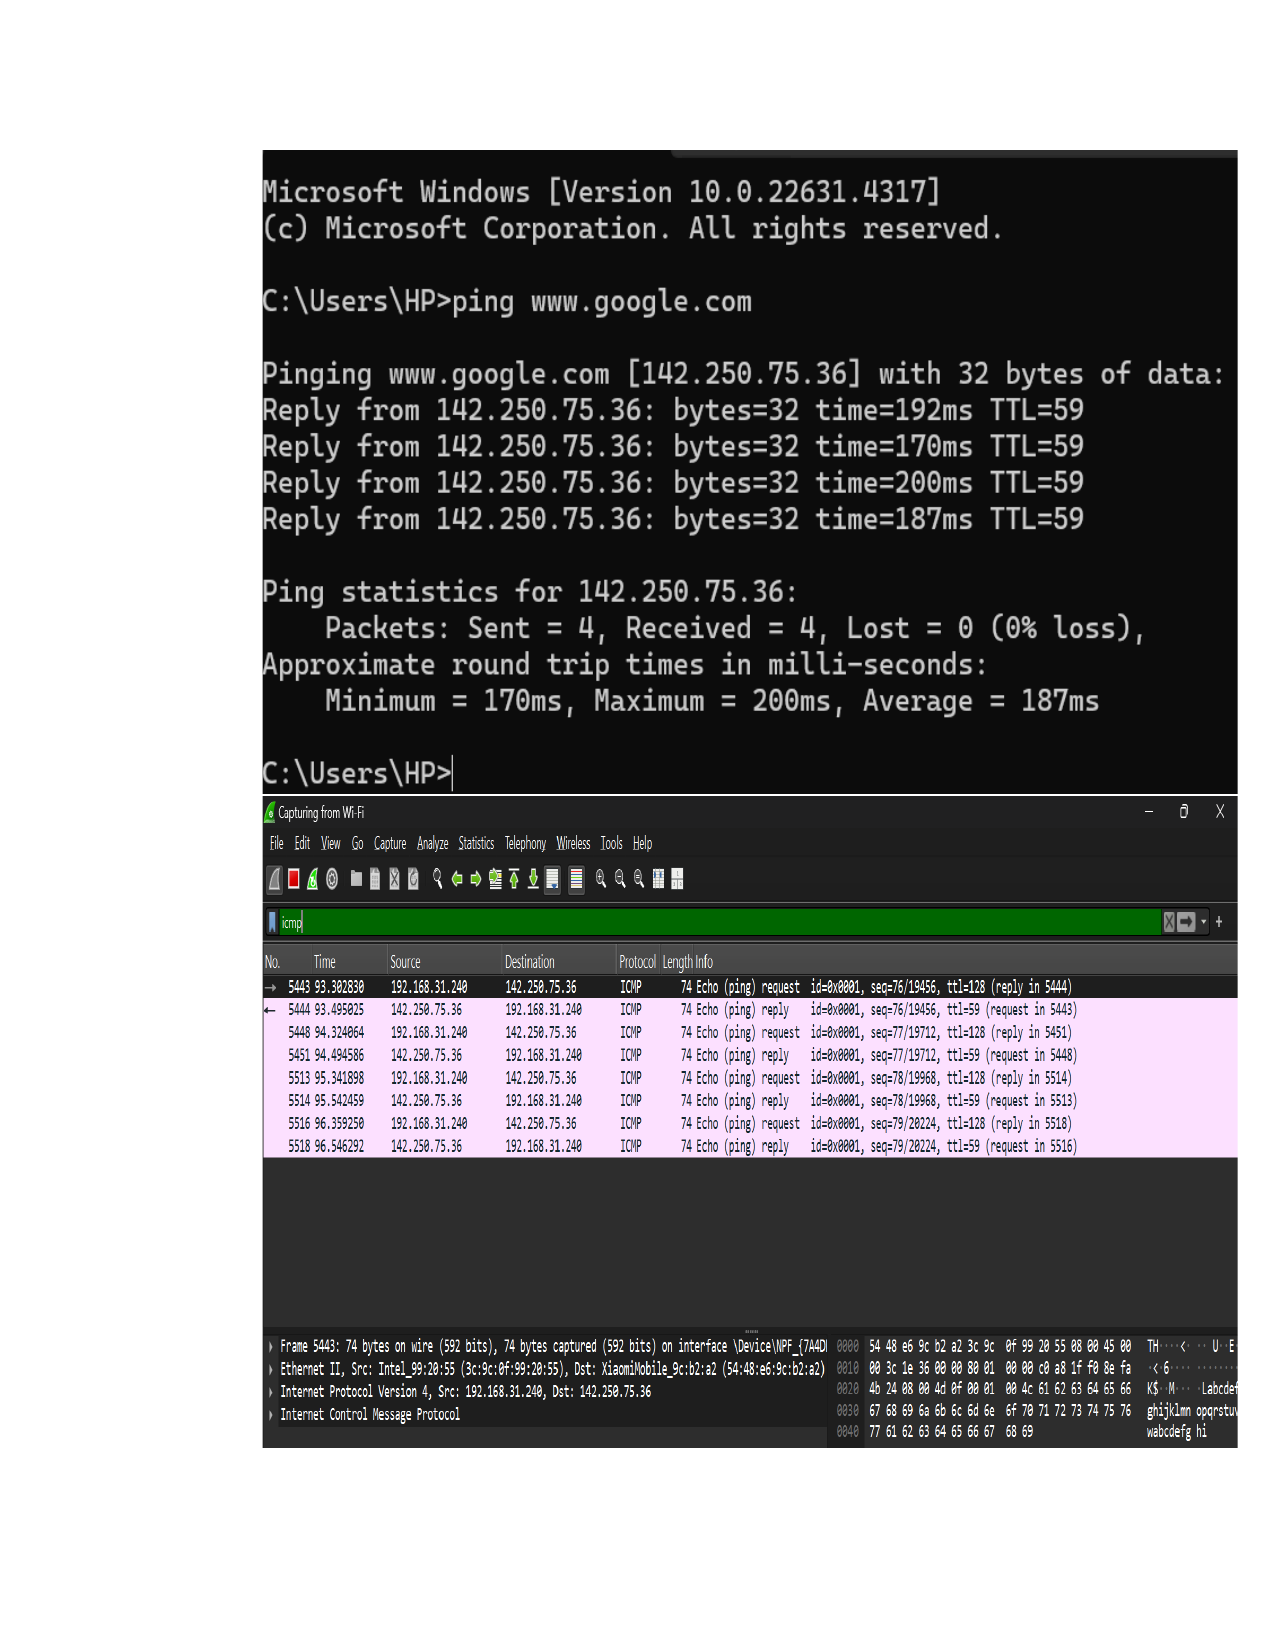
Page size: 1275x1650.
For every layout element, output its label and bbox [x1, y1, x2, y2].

list [225, 150, 1125, 1448]
picture [262, 150, 1238, 794]
picture [262, 796, 1238, 1448]
